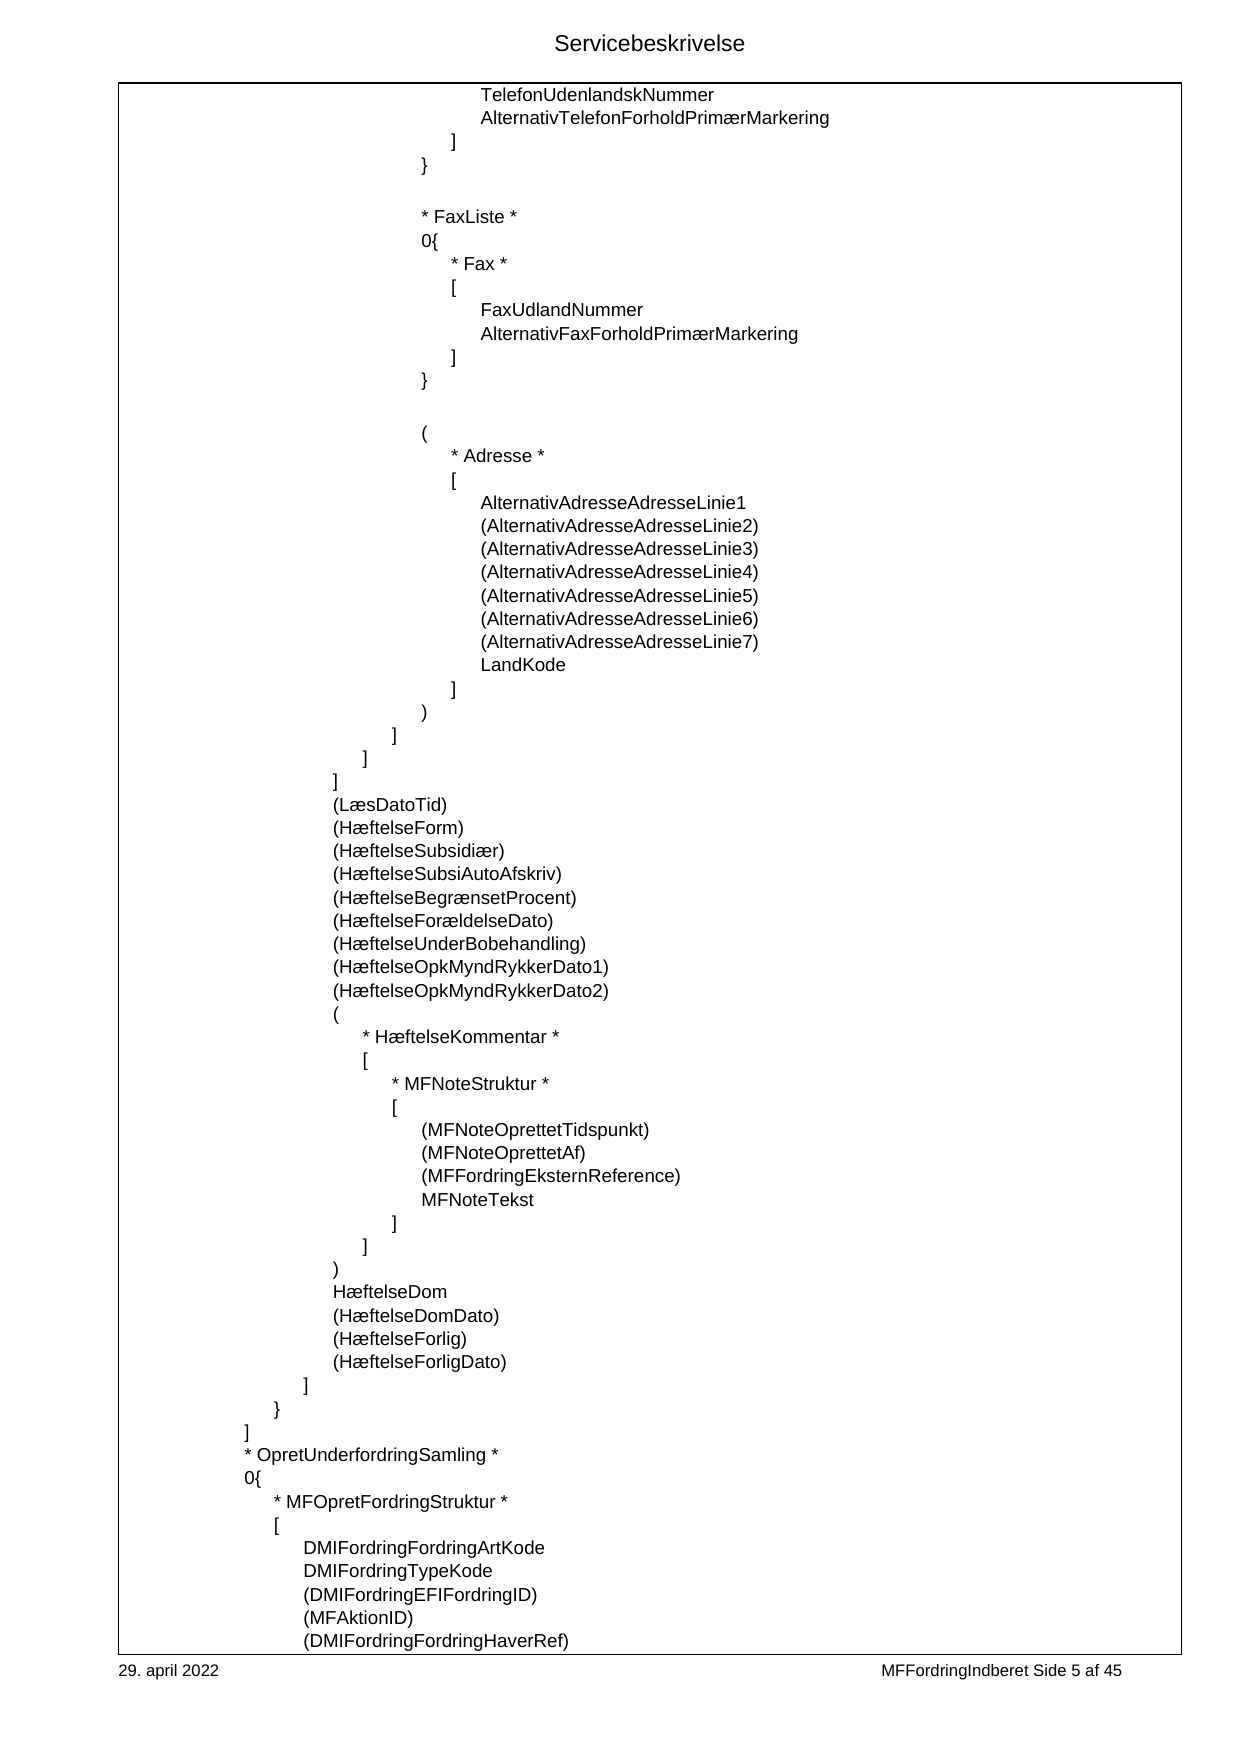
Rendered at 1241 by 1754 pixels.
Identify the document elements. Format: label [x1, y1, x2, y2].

table_cell [119, 84, 1181, 1653]
